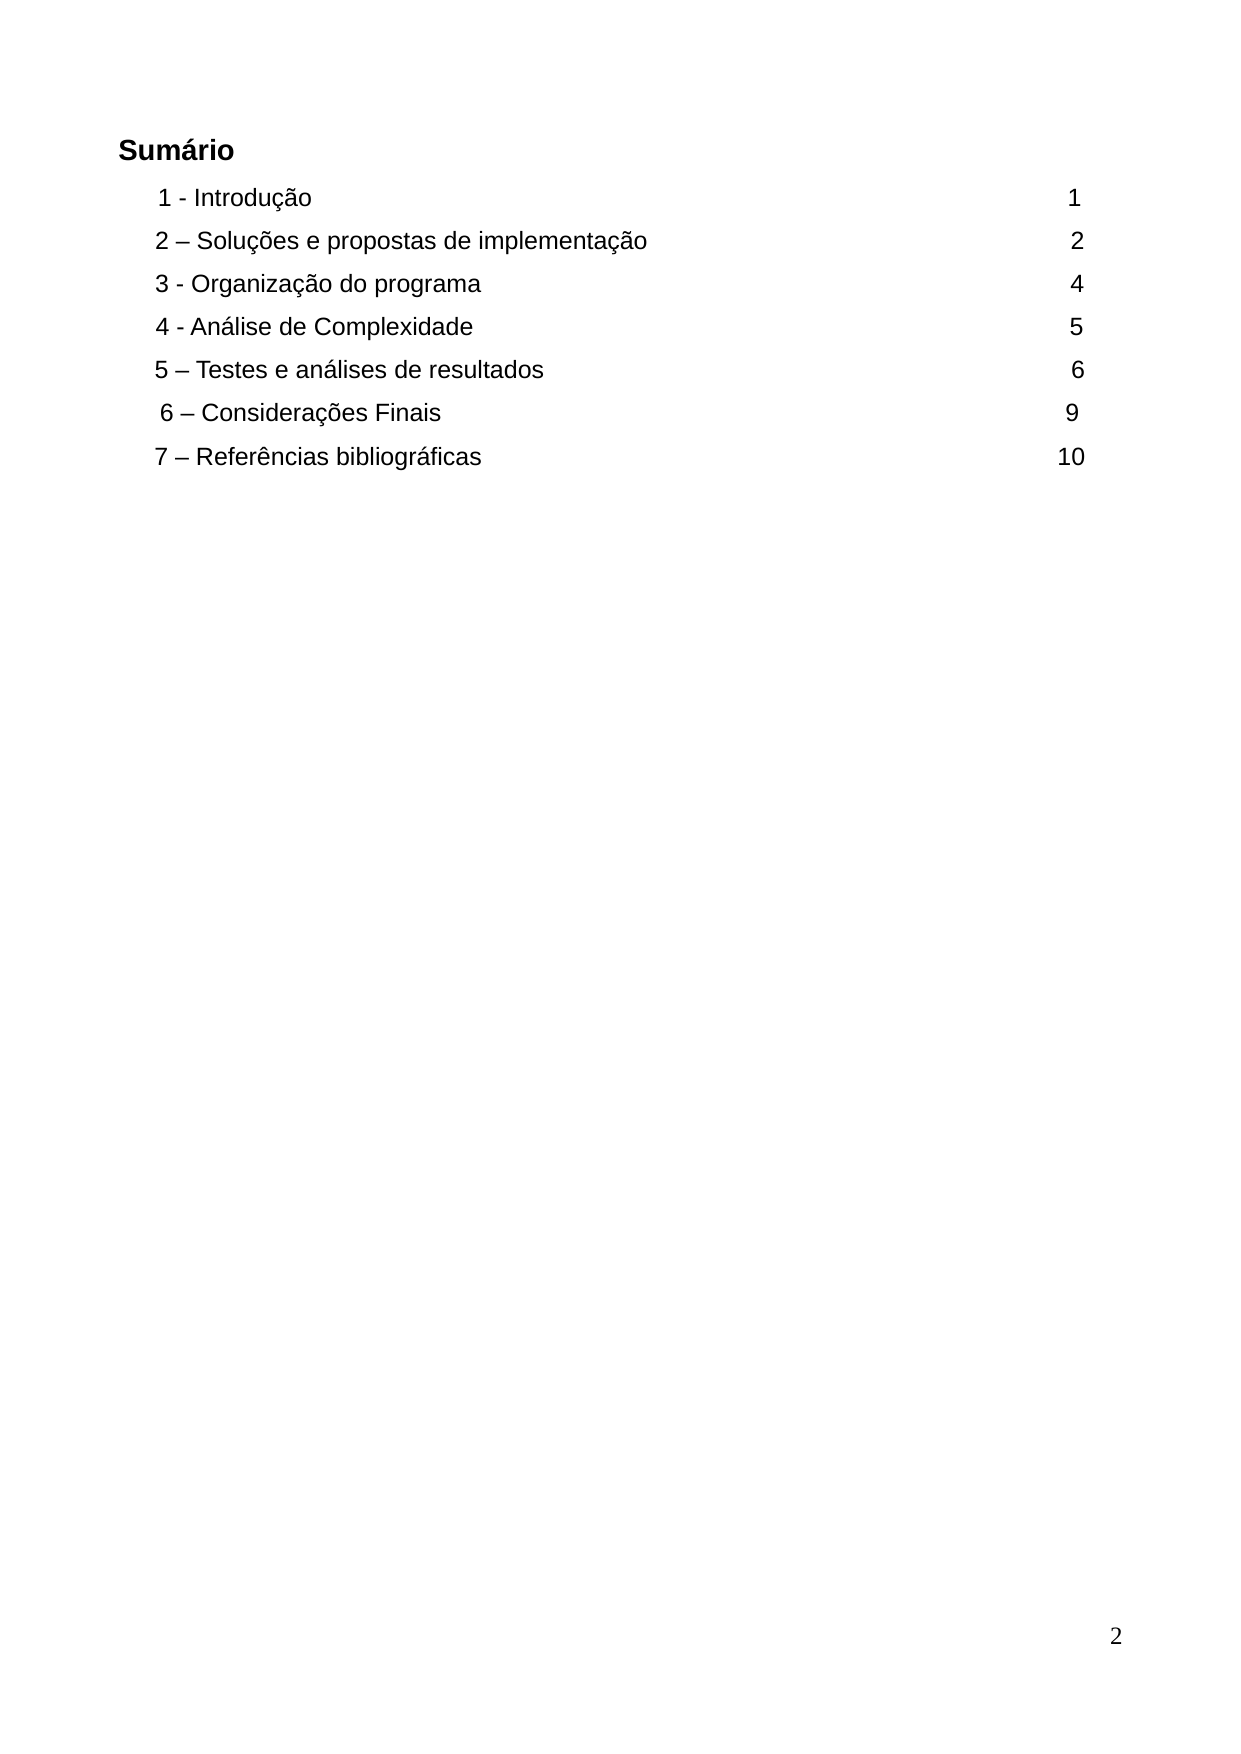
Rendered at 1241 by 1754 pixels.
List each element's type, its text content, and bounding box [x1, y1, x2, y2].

text 7 – Referências bibliográficas 10 [118, 442, 1122, 470]
text 4 - Análise de Complexidade 5 [118, 312, 1122, 341]
text 3 - Organização do programa 4 [118, 269, 1122, 298]
text 5 – Testes e análises de resultados 6 [118, 355, 1122, 384]
text 6 – Considerações Finais 9 [118, 398, 1122, 427]
text Sumário [118, 132, 1122, 166]
text 1 - Introdução 1 [118, 183, 1122, 212]
text 2 – Soluções e propostas de implementação 2 [118, 226, 1122, 255]
